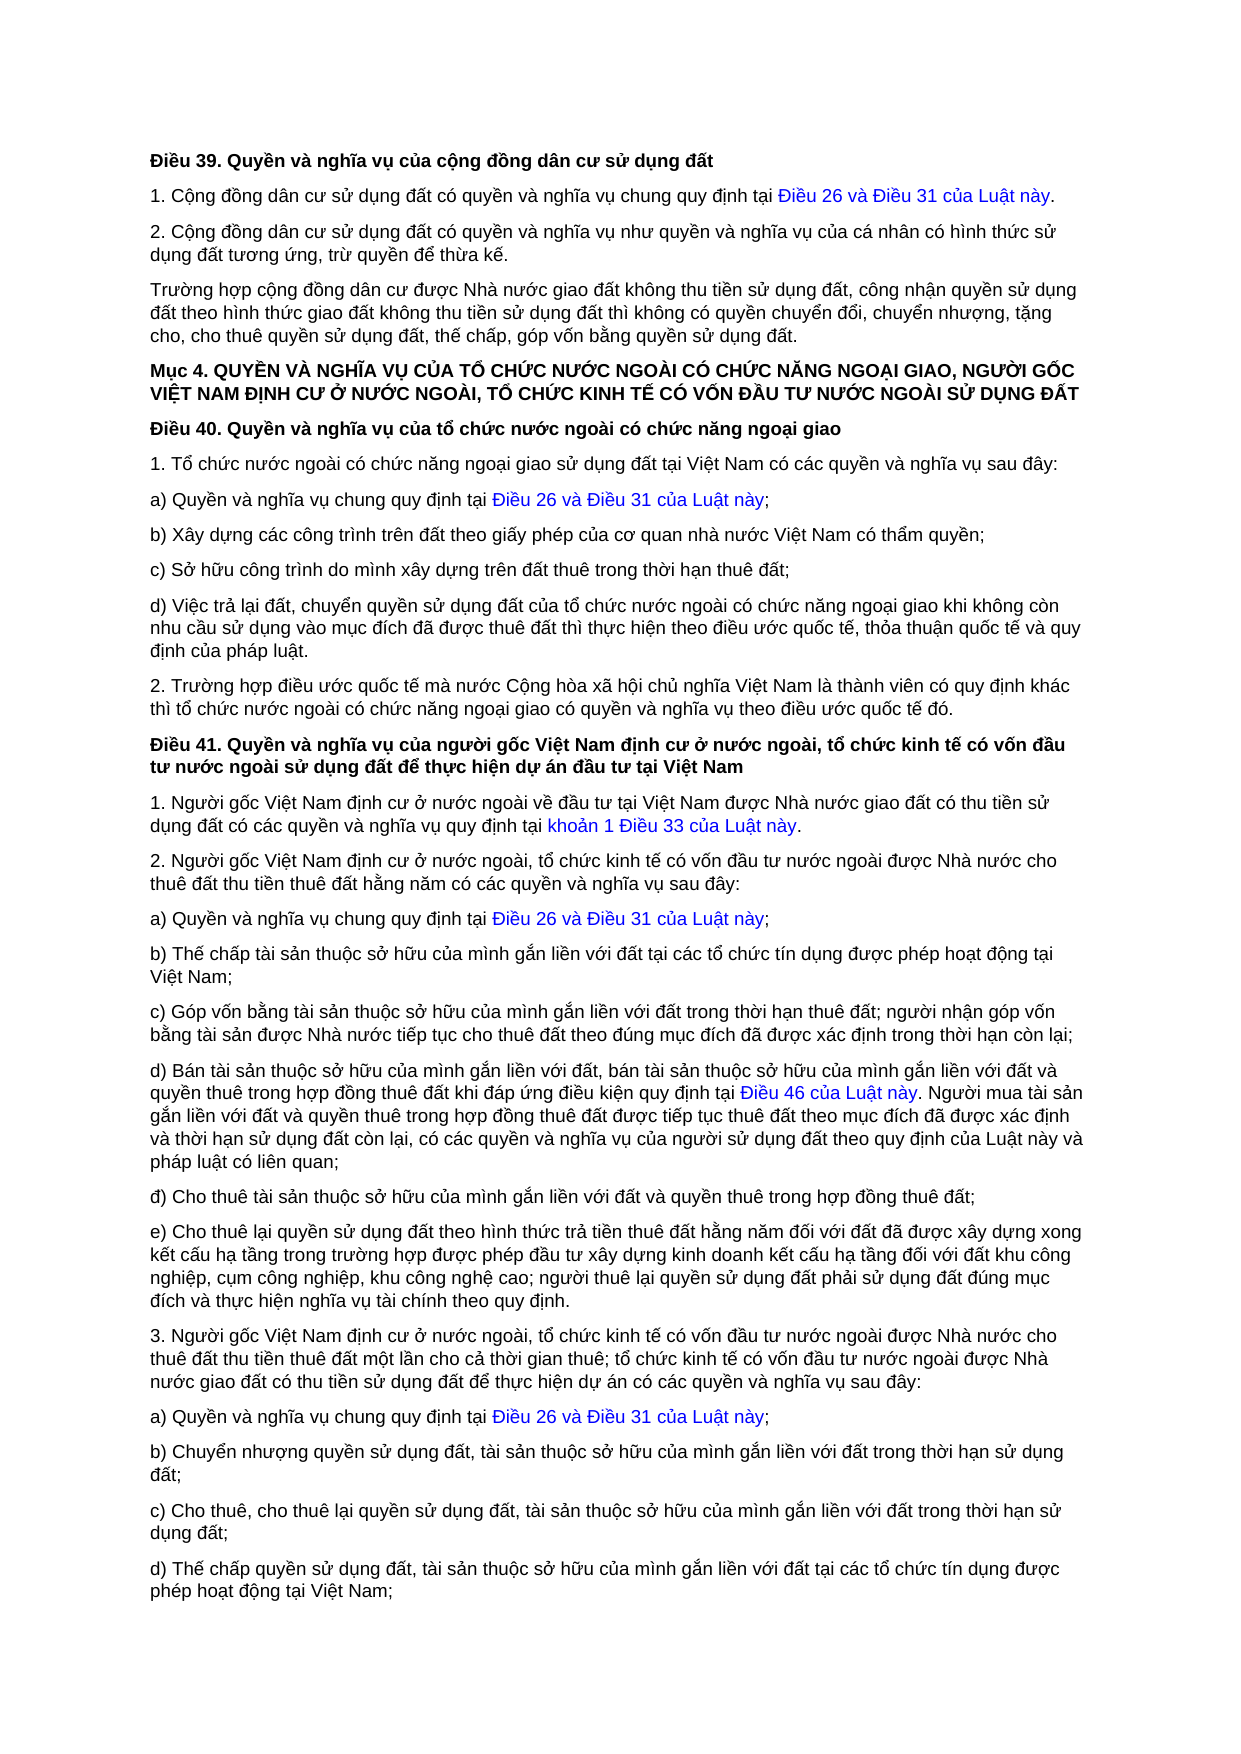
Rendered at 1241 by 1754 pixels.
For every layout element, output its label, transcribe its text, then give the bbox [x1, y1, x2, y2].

text 2. Trường hợp điều ước quốc tế mà nước Cộng hòa xã hội chủ nghĩa Việt Nam là thành viên có quy định khác thì tổ chức nước ngoài có chức năng ngoại giao có quyền và nghĩa vụ theo điều ước quốc tế đó. [150, 675, 1090, 720]
text a) Quyền và nghĩa vụ chung quy định tại Điều 26 và Điều 31 của Luật này; [150, 488, 1090, 510]
text b) Xây dựng các công trình trên đất theo giấy phép của cơ quan nhà nước Việt Nam có thẩm quyền; [150, 524, 1090, 545]
text Điều 39. Quyền và nghĩa vụ của cộng đồng dân cư sử dụng đất [150, 150, 1090, 172]
text d) Bán tài sản thuộc sở hữu của mình gắn liền với đất, bán tài sản thuộc sở hữu của mình gắn liền với đất và quyền thuê trong hợp đồng thuê đất khi đáp ứng điều kiện quy định tại Điều 46 của Luật này. Người mua tài sản gắn liền với đất và quyền thuê trong hợp đồng thuê đất được tiếp tục thuê đất theo mục đích đã được xác định và thời hạn sử dụng đất còn lại, có các quyền và nghĩa vụ của người sử dụng đất theo quy định của Luật này và pháp luật có liên quan; [150, 1059, 1090, 1172]
text b) Thế chấp tài sản thuộc sở hữu của mình gắn liền với đất tại các tổ chức tín dụng được phép hoạt động tại Việt Nam; [150, 943, 1090, 987]
text 2. Cộng đồng dân cư sử dụng đất có quyền và nghĩa vụ như quyền và nghĩa vụ của cá nhân có hình thức sử dụng đất tương ứng, trừ quyền để thừa kế. [150, 221, 1090, 265]
text c) Góp vốn bằng tài sản thuộc sở hữu của mình gắn liền với đất trong thời hạn thuê đất; người nhận góp vốn bằng tài sản được Nhà nước tiếp tục cho thuê đất theo đúng mục đích đã được xác định trong thời hạn còn lại; [150, 1001, 1090, 1046]
text 2. Người gốc Việt Nam định cư ở nước ngoài, tổ chức kinh tế có vốn đầu tư nước ngoài được Nhà nước cho thuê đất thu tiền thuê đất hằng năm có các quyền và nghĩa vụ sau đây: [150, 850, 1090, 894]
text 1. Cộng đồng dân cư sử dụng đất có quyền và nghĩa vụ chung quy định tại Điều 26 và Điều 31 của Luật này. [150, 185, 1090, 207]
text a) Quyền và nghĩa vụ chung quy định tại Điều 26 và Điều 31 của Luật này; [150, 908, 1090, 929]
text Điều 41. Quyền và nghĩa vụ của người gốc Việt Nam định cư ở nước ngoài, tổ chức kinh tế có vốn đầu tư nước ngoài sử dụng đất để thực hiện dự án đầu tư tại Việt Nam [150, 733, 1090, 778]
text 1. Người gốc Việt Nam định cư ở nước ngoài về đầu tư tại Việt Nam được Nhà nước giao đất có thu tiền sử dụng đất có các quyền và nghĩa vụ quy định tại khoản 1 Điều 33 của Luật này. [150, 792, 1090, 836]
text c) Cho thuê, cho thuê lại quyền sử dụng đất, tài sản thuộc sở hữu của mình gắn liền với đất trong thời hạn sử dụng đất; [150, 1499, 1090, 1544]
text 3. Người gốc Việt Nam định cư ở nước ngoài, tổ chức kinh tế có vốn đầu tư nước ngoài được Nhà nước cho thuê đất thu tiền thuê đất một lần cho cả thời gian thuê; tổ chức kinh tế có vốn đầu tư nước ngoài được Nhà nước giao đất có thu tiền sử dụng đất để thực hiện dự án có các quyền và nghĩa vụ sau đây: [150, 1325, 1090, 1392]
text b) Chuyển nhượng quyền sử dụng đất, tài sản thuộc sở hữu của mình gắn liền với đất trong thời hạn sử dụng đất; [150, 1441, 1090, 1486]
text Trường hợp cộng đồng dân cư được Nhà nước giao đất không thu tiền sử dụng đất, công nhận quyền sử dụng đất theo hình thức giao đất không thu tiền sử dụng đất thì không có quyền chuyển đổi, chuyển nhượng, tặng cho, cho thuê quyền sử dụng đất, thế chấp, góp vốn bằng quyền sử dụng đất. [150, 279, 1090, 346]
text đ) Cho thuê tài sản thuộc sở hữu của mình gắn liền với đất và quyền thuê trong hợp đồng thuê đất; [150, 1186, 1090, 1207]
text d) Việc trả lại đất, chuyển quyền sử dụng đất của tổ chức nước ngoài có chức năng ngoại giao khi không còn nhu cầu sử dụng vào mục đích đã được thuê đất thì thực hiện theo điều ước quốc tế, thỏa thuận quốc tế và quy định của pháp luật. [150, 594, 1090, 662]
text c) Sở hữu công trình do mình xây dựng trên đất thuê trong thời hạn thuê đất; [150, 559, 1090, 581]
text 1. Tổ chức nước ngoài có chức năng ngoại giao sử dụng đất tại Việt Nam có các quyền và nghĩa vụ sau đây: [150, 453, 1090, 475]
text d) Thế chấp quyền sử dụng đất, tài sản thuộc sở hữu của mình gắn liền với đất tại các tổ chức tín dụng được phép hoạt động tại Việt Nam; [150, 1557, 1090, 1602]
text Mục 4. QUYỀN VÀ NGHĨA VỤ CỦA TỔ CHỨC NƯỚC NGOÀI CÓ CHỨC NĂNG NGOẠI GIAO, NGƯỜI GỐC VIỆT NAM ĐỊNH CƯ Ở NƯỚC NGOÀI, TỔ CHỨC KINH TẾ CÓ VỐN ĐẦU TƯ NƯỚC NGOÀI SỬ DỤNG ĐẤT [150, 360, 1090, 404]
text a) Quyền và nghĩa vụ chung quy định tại Điều 26 và Điều 31 của Luật này; [150, 1406, 1090, 1427]
text Điều 40. Quyền và nghĩa vụ của tổ chức nước ngoài có chức năng ngoại giao [150, 418, 1090, 439]
text e) Cho thuê lại quyền sử dụng đất theo hình thức trả tiền thuê đất hằng năm đối với đất đã được xây dựng xong kết cấu hạ tầng trong trường hợp được phép đầu tư xây dựng kinh doanh kết cấu hạ tầng đối với đất khu công nghiệp, cụm công nghiệp, khu công nghệ cao; người thuê lại quyền sử dụng đất phải sử dụng đất đúng mục đích và thực hiện nghĩa vụ tài chính theo quy định. [150, 1221, 1090, 1311]
